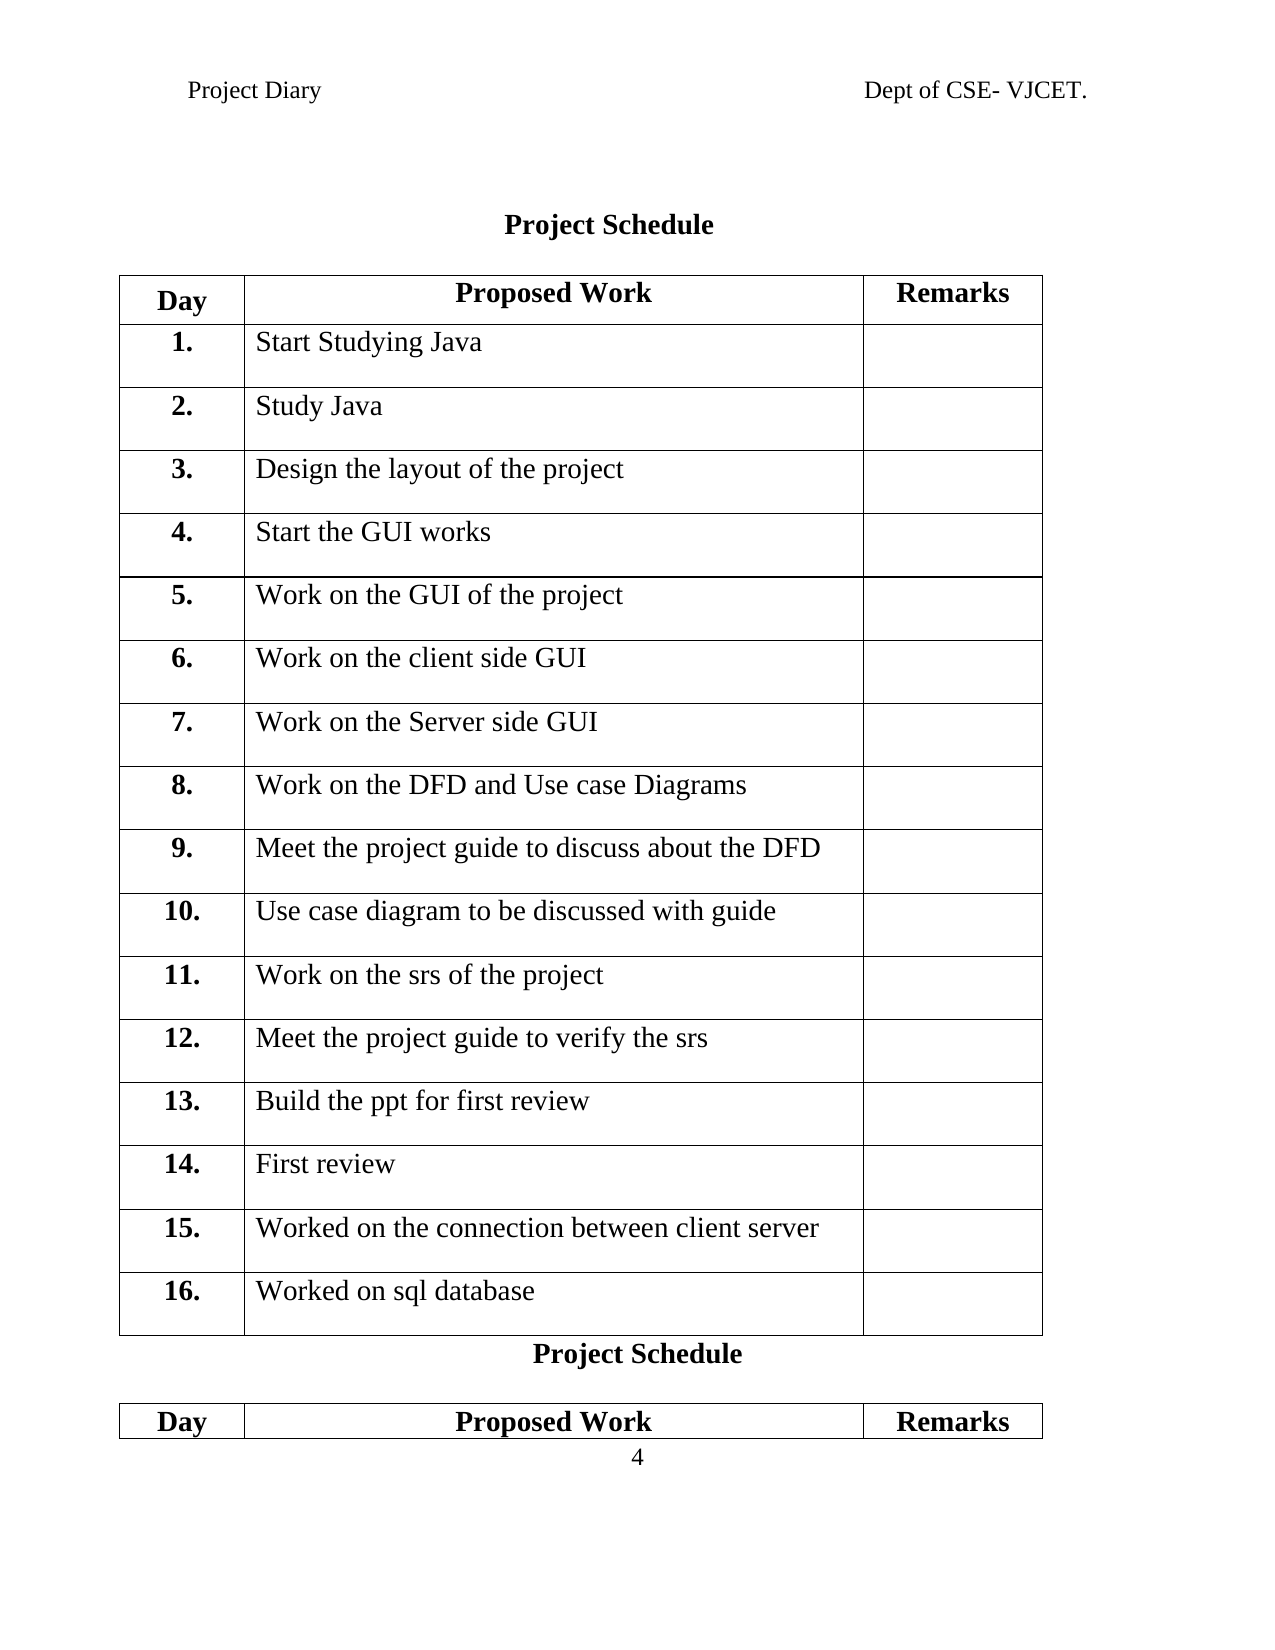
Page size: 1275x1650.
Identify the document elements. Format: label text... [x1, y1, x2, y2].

table_cell 16. [120, 1273, 244, 1335]
table_cell [864, 704, 1042, 766]
table_cell [864, 325, 1042, 387]
table_cell Meet the project guide to discuss about the DFD [245, 830, 863, 892]
table_cell 11. [120, 957, 244, 1019]
table_header Day [120, 1404, 244, 1438]
table_cell [864, 388, 1042, 450]
table_cell Start the GUI works [245, 514, 863, 576]
table_cell Start Studying Java [245, 325, 863, 387]
table_cell 6. [120, 641, 244, 703]
table_cell 3. [120, 451, 244, 513]
table_cell Work on the DFD and Use case Diagrams [245, 767, 863, 829]
table_cell Work on the client side GUI [245, 641, 863, 703]
table_header Remarks [864, 1404, 1042, 1438]
table_cell [864, 957, 1042, 1019]
table_cell 10. [120, 894, 244, 956]
table_cell [864, 1083, 1042, 1145]
table_header Day [120, 276, 244, 323]
table_header Remarks [864, 276, 1042, 323]
table_header Proposed Work [245, 276, 863, 323]
table_cell 7. [120, 704, 244, 766]
table_cell Meet the project guide to verify the srs [245, 1020, 863, 1082]
table_cell [864, 1210, 1042, 1272]
table_cell Work on the srs of the project [245, 957, 863, 1019]
table_cell 5. [120, 578, 244, 639]
table_cell 9. [120, 830, 244, 892]
table_cell [864, 514, 1042, 576]
table_cell Work on the GUI of the project [245, 578, 863, 639]
table_cell 1. [120, 325, 244, 387]
table_cell 12. [120, 1020, 244, 1082]
table_cell 14. [120, 1146, 244, 1209]
table_cell Design the layout of the project [245, 451, 863, 513]
table_cell Worked on sql database [245, 1273, 863, 1335]
table_cell 15. [120, 1210, 244, 1272]
text Project Schedule [187, 1336, 1087, 1370]
table_cell 2. [120, 388, 244, 450]
table_cell [864, 578, 1042, 639]
table_cell Work on the Server side GUI [245, 704, 863, 766]
table_cell [864, 1273, 1042, 1335]
table_cell First review [245, 1146, 863, 1209]
table_cell [864, 1020, 1042, 1082]
table_cell [864, 641, 1042, 703]
table_cell Worked on the connection between client server [245, 1210, 863, 1272]
table_cell [864, 830, 1042, 892]
table_cell [864, 1146, 1042, 1209]
table_cell [864, 767, 1042, 829]
table_cell [864, 451, 1042, 513]
table_cell 13. [120, 1083, 244, 1145]
table_cell Study Java [245, 388, 863, 450]
table_header Proposed Work [245, 1404, 863, 1438]
table_cell Use case diagram to be discussed with guide [245, 894, 863, 956]
table_cell Build the ppt for first review [245, 1083, 863, 1145]
text Project Schedule [131, 207, 1087, 241]
table_cell 4. [120, 514, 244, 576]
table_cell [864, 894, 1042, 956]
table_cell 8. [120, 767, 244, 829]
